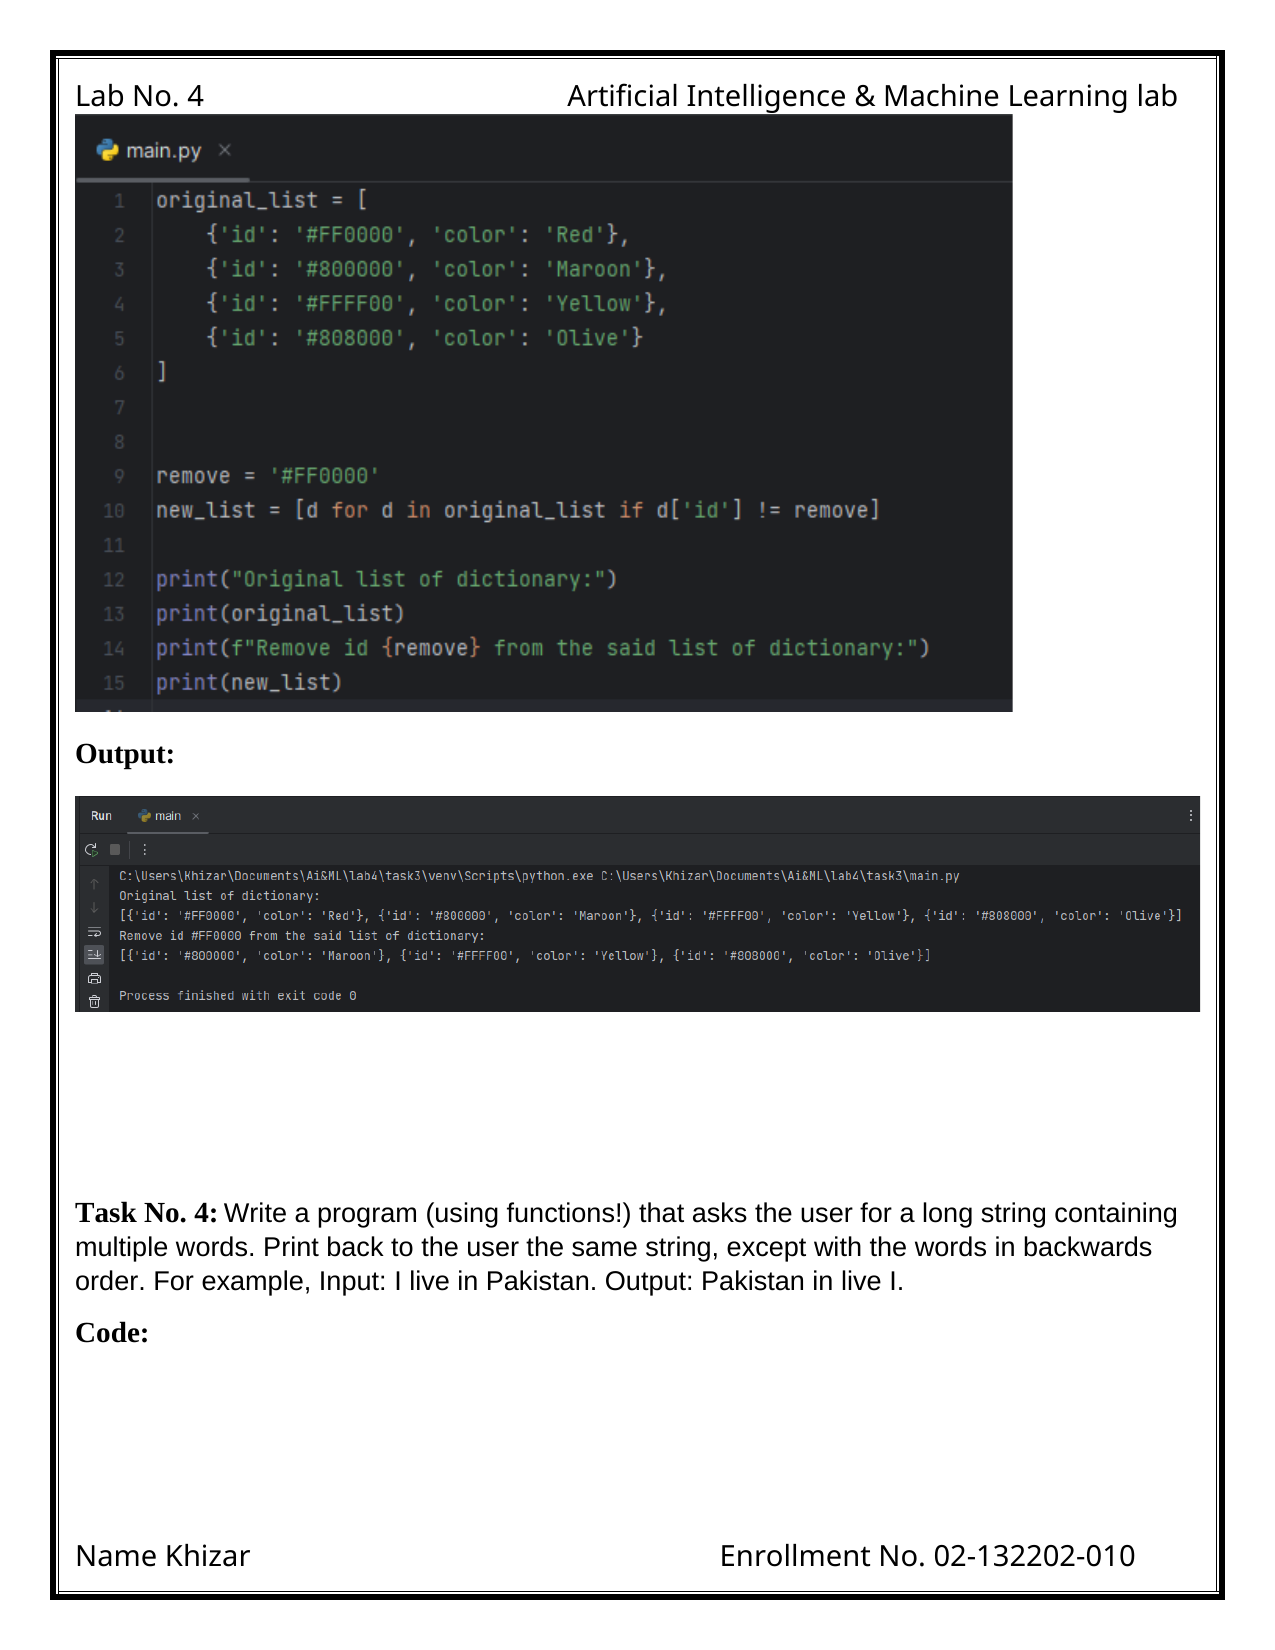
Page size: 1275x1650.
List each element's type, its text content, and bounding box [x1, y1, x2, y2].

text Task No. 4: Write a program (using functions!) that asks the user for a long string containing multiple words. Print back to the user the same string, except with the words in backwards order. For example, Input: I live in Pakistan. Output: Pakistan in live I. [75, 1195, 1200, 1296]
picture [75, 114, 1013, 712]
text Output: [75, 737, 1200, 770]
picture [75, 796, 1200, 1012]
text Code: [75, 1315, 1200, 1348]
